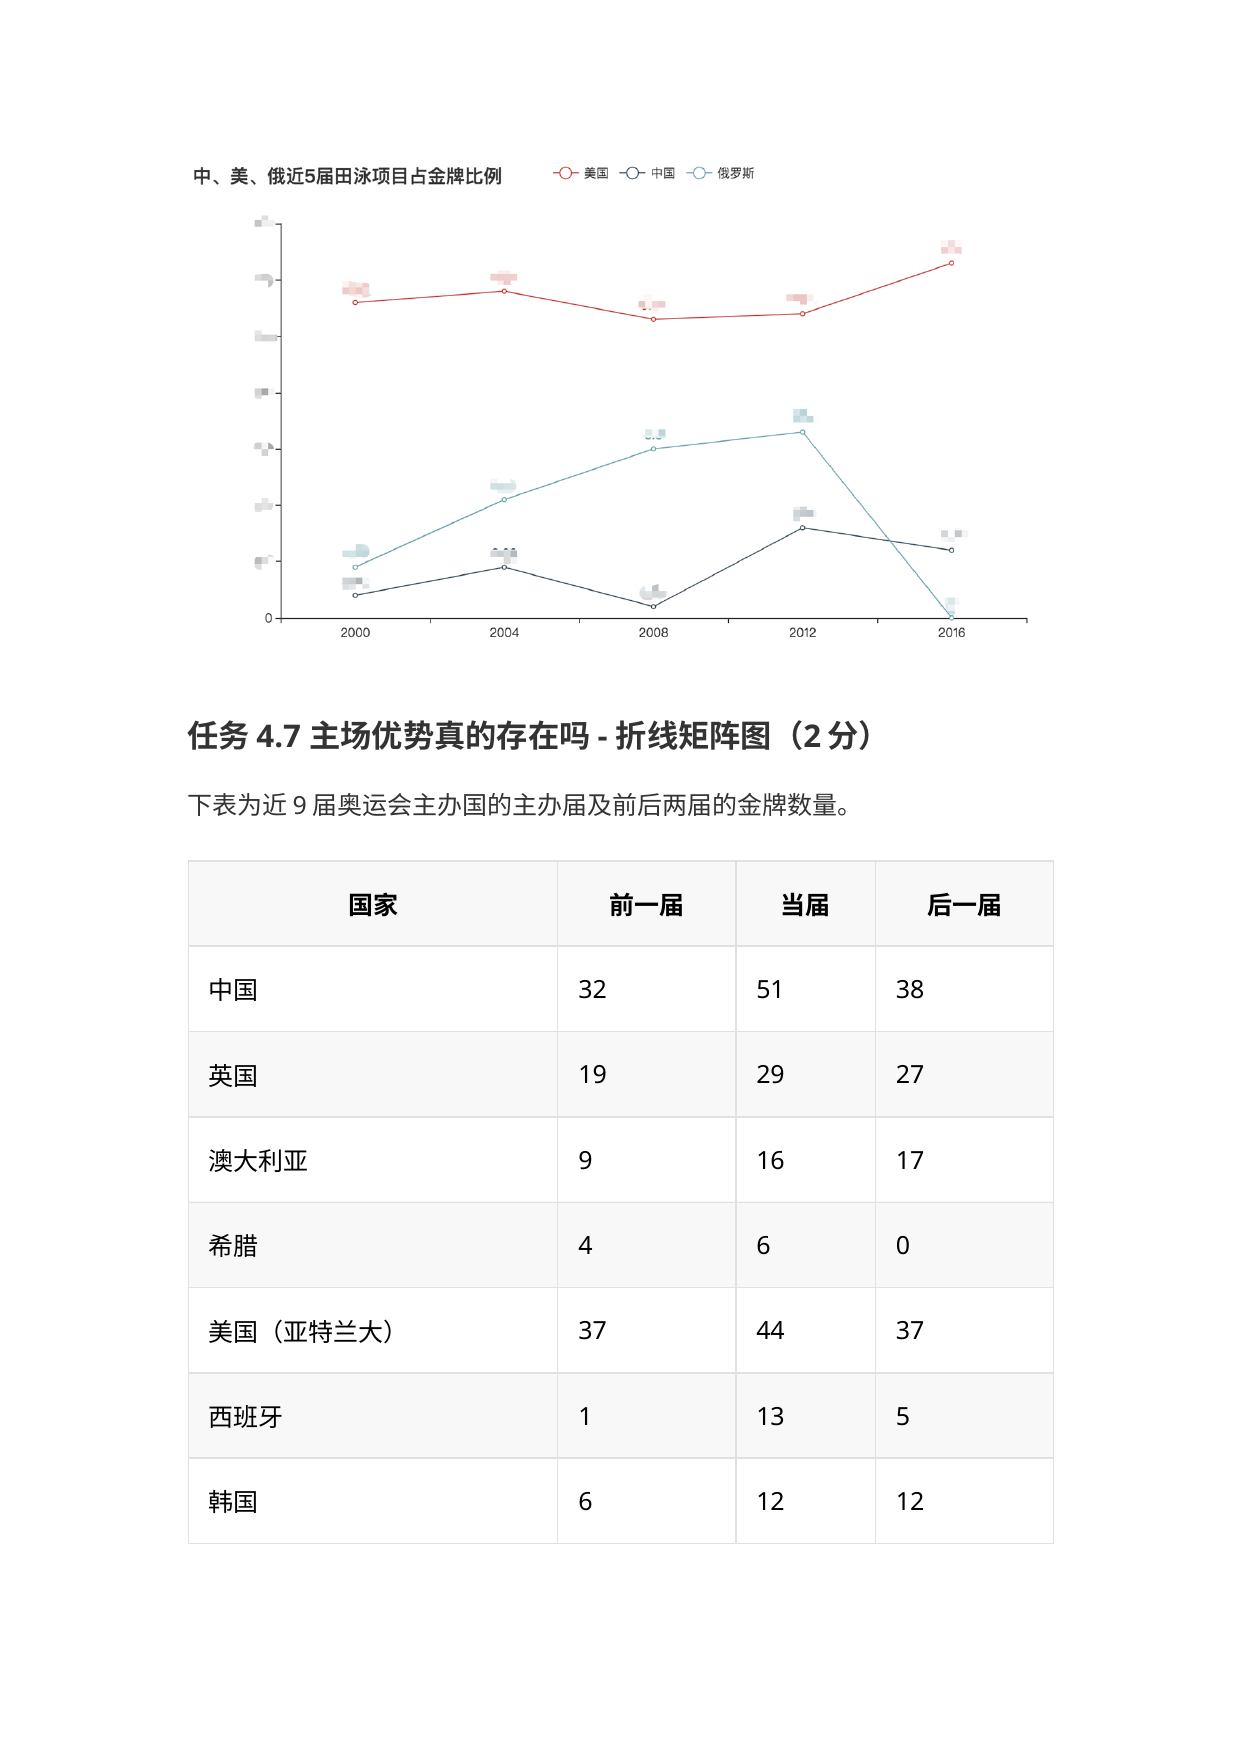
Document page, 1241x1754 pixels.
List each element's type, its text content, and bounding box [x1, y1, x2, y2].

table_cell 韩国 [189, 1459, 557, 1543]
table_header 当届 [737, 862, 875, 945]
table_cell 英国 [189, 1032, 557, 1116]
table_cell 51 [737, 947, 875, 1031]
table_cell 37 [876, 1288, 1053, 1372]
table_header 前一届 [558, 862, 735, 945]
table_cell 27 [876, 1032, 1053, 1116]
table_cell 6 [737, 1203, 875, 1287]
table_cell 12 [737, 1459, 875, 1543]
text 任务4.7 主场优势真的存在吗 - 折线矩阵图（2分） [187, 711, 1053, 757]
table_header 后一届 [876, 862, 1053, 945]
table_cell 32 [558, 947, 735, 1031]
table_cell 0 [876, 1203, 1053, 1287]
table_cell 13 [737, 1374, 875, 1457]
table_cell 西班牙 [189, 1374, 557, 1457]
table_cell 17 [876, 1118, 1053, 1201]
table_cell 希腊 [189, 1203, 557, 1287]
text 下表为近9届奥运会主办国的主办届及前后两届的金牌数量。 [187, 786, 1053, 822]
table_cell 美国（亚特兰大） [189, 1288, 557, 1372]
table_cell 澳大利亚 [189, 1118, 557, 1201]
table_cell 9 [558, 1118, 735, 1201]
table_cell 44 [737, 1288, 875, 1372]
table_cell 29 [737, 1032, 875, 1116]
table_cell 19 [558, 1032, 735, 1116]
table_cell 12 [876, 1459, 1053, 1543]
table_header 国家 [189, 862, 557, 945]
table_cell 中国 [189, 947, 557, 1031]
table_cell 37 [558, 1288, 735, 1372]
table_cell 38 [876, 947, 1053, 1031]
picture [187, 162, 1053, 656]
table_cell 4 [558, 1203, 735, 1287]
table_cell 16 [737, 1118, 875, 1201]
table_cell 5 [876, 1374, 1053, 1457]
table_cell 1 [558, 1374, 735, 1457]
table_cell 6 [558, 1459, 735, 1543]
